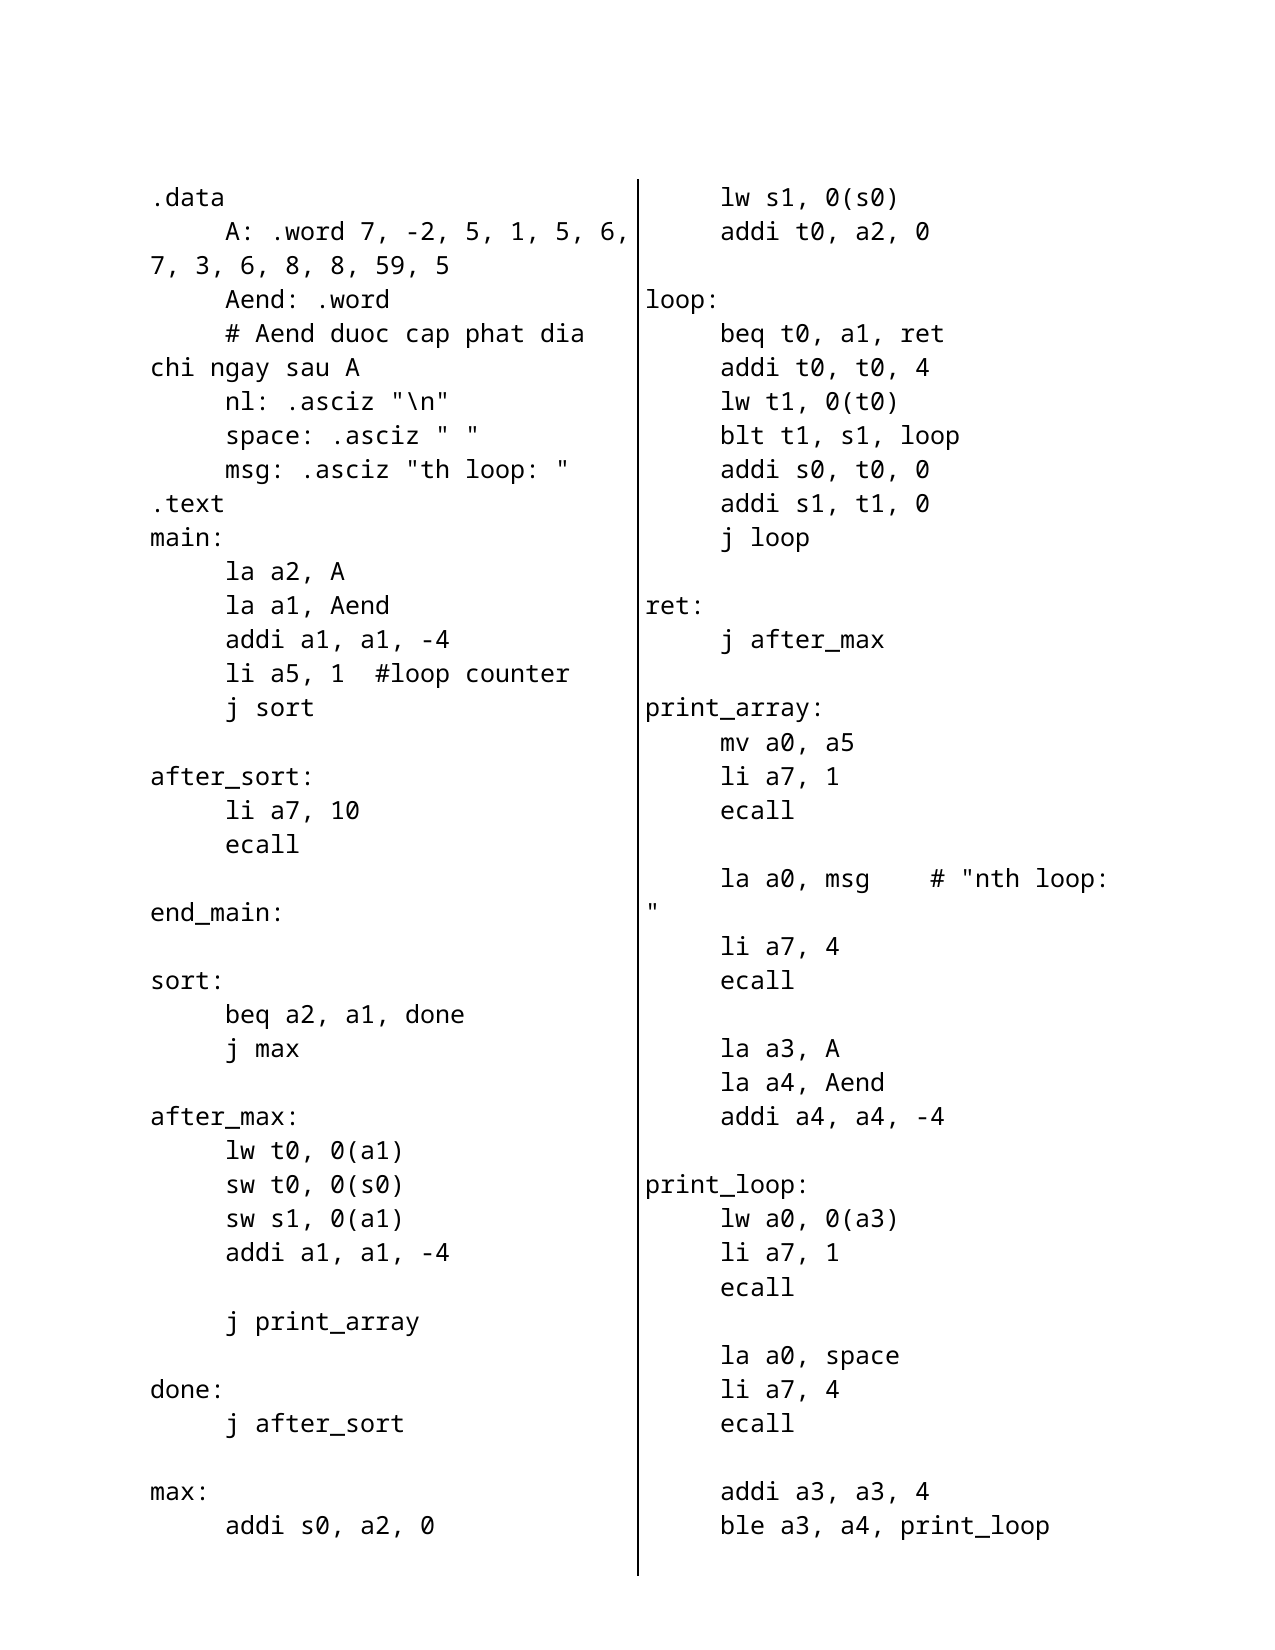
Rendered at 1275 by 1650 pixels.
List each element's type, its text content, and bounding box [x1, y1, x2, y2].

text li a7, 10 [150, 792, 630, 826]
text la a0, msg # "nth loop: " [645, 860, 1125, 928]
text beq t0, a1, ret [645, 315, 1125, 349]
text print_loop: [645, 1167, 1125, 1201]
text addi a1, a1, -4 [150, 1235, 630, 1269]
text after_sort: [150, 758, 630, 792]
text nl: .asciz "\n" [150, 383, 630, 418]
text max: [150, 1473, 630, 1508]
text A: .word 7, -2, 5, 1, 5, 6, 7, 3, 6, 8, 8, 59, 5 [150, 213, 630, 281]
text beq a2, a1, done [150, 997, 630, 1031]
text addi a3, a3, 4 [645, 1473, 1125, 1508]
text ecall [645, 1405, 1125, 1439]
text print_array: [645, 690, 1125, 724]
text j sort [150, 690, 630, 724]
text mv a0, a5 [645, 724, 1125, 758]
text li a7, 1 [645, 758, 1125, 792]
text addi t0, a2, 0 [645, 213, 1125, 247]
text .text [150, 486, 630, 520]
text lw t0, 0(a1) [150, 1133, 630, 1167]
text sw t0, 0(s0) [150, 1167, 630, 1201]
text ble a3, a4, print_loop [645, 1508, 1125, 1542]
text ret: [645, 588, 1125, 622]
text la a4, Aend [645, 1065, 1125, 1099]
text done: [150, 1371, 630, 1405]
text j max [150, 1031, 630, 1065]
text .data [150, 179, 630, 213]
text ecall [645, 792, 1125, 826]
text after_max: [150, 1099, 630, 1133]
text sort: [150, 963, 630, 997]
text j loop [645, 520, 1125, 554]
text # Aend duoc cap phat dia chi ngay sau A [150, 315, 630, 383]
text lw t1, 0(t0) [645, 383, 1125, 418]
text li a5, 1 #loop counter [150, 656, 630, 690]
text addi a4, a4, -4 [645, 1099, 1125, 1133]
text loop: [645, 281, 1125, 315]
text main: [150, 520, 630, 554]
text msg: .asciz "th loop: " [150, 452, 630, 486]
text lw a0, 0(a3) [645, 1201, 1125, 1235]
text addi s0, t0, 0 [645, 452, 1125, 486]
text blt t1, s1, loop [645, 418, 1125, 452]
text li a7, 4 [645, 1371, 1125, 1405]
text li a7, 1 [645, 1235, 1125, 1269]
text ecall [645, 1269, 1125, 1303]
text Aend: .word [150, 281, 630, 315]
text li a7, 4 [645, 928, 1125, 963]
text addi t0, t0, 4 [645, 349, 1125, 383]
text la a0, space [645, 1337, 1125, 1371]
text ecall [645, 963, 1125, 997]
text sw s1, 0(a1) [150, 1201, 630, 1235]
text la a1, Aend [150, 588, 630, 622]
text lw s1, 0(s0) [645, 179, 1125, 213]
text space: .asciz " " [150, 418, 630, 452]
text ecall [150, 826, 630, 860]
text addi a1, a1, -4 [150, 622, 630, 656]
text j print_array [150, 1303, 630, 1337]
text addi s0, a2, 0 [150, 1508, 630, 1542]
text end_main: [150, 894, 630, 928]
text addi s1, t1, 0 [645, 486, 1125, 520]
text la a2, A [150, 554, 630, 588]
text j after_sort [150, 1405, 630, 1439]
text j after_max [645, 622, 1125, 656]
text la a3, A [645, 1031, 1125, 1065]
